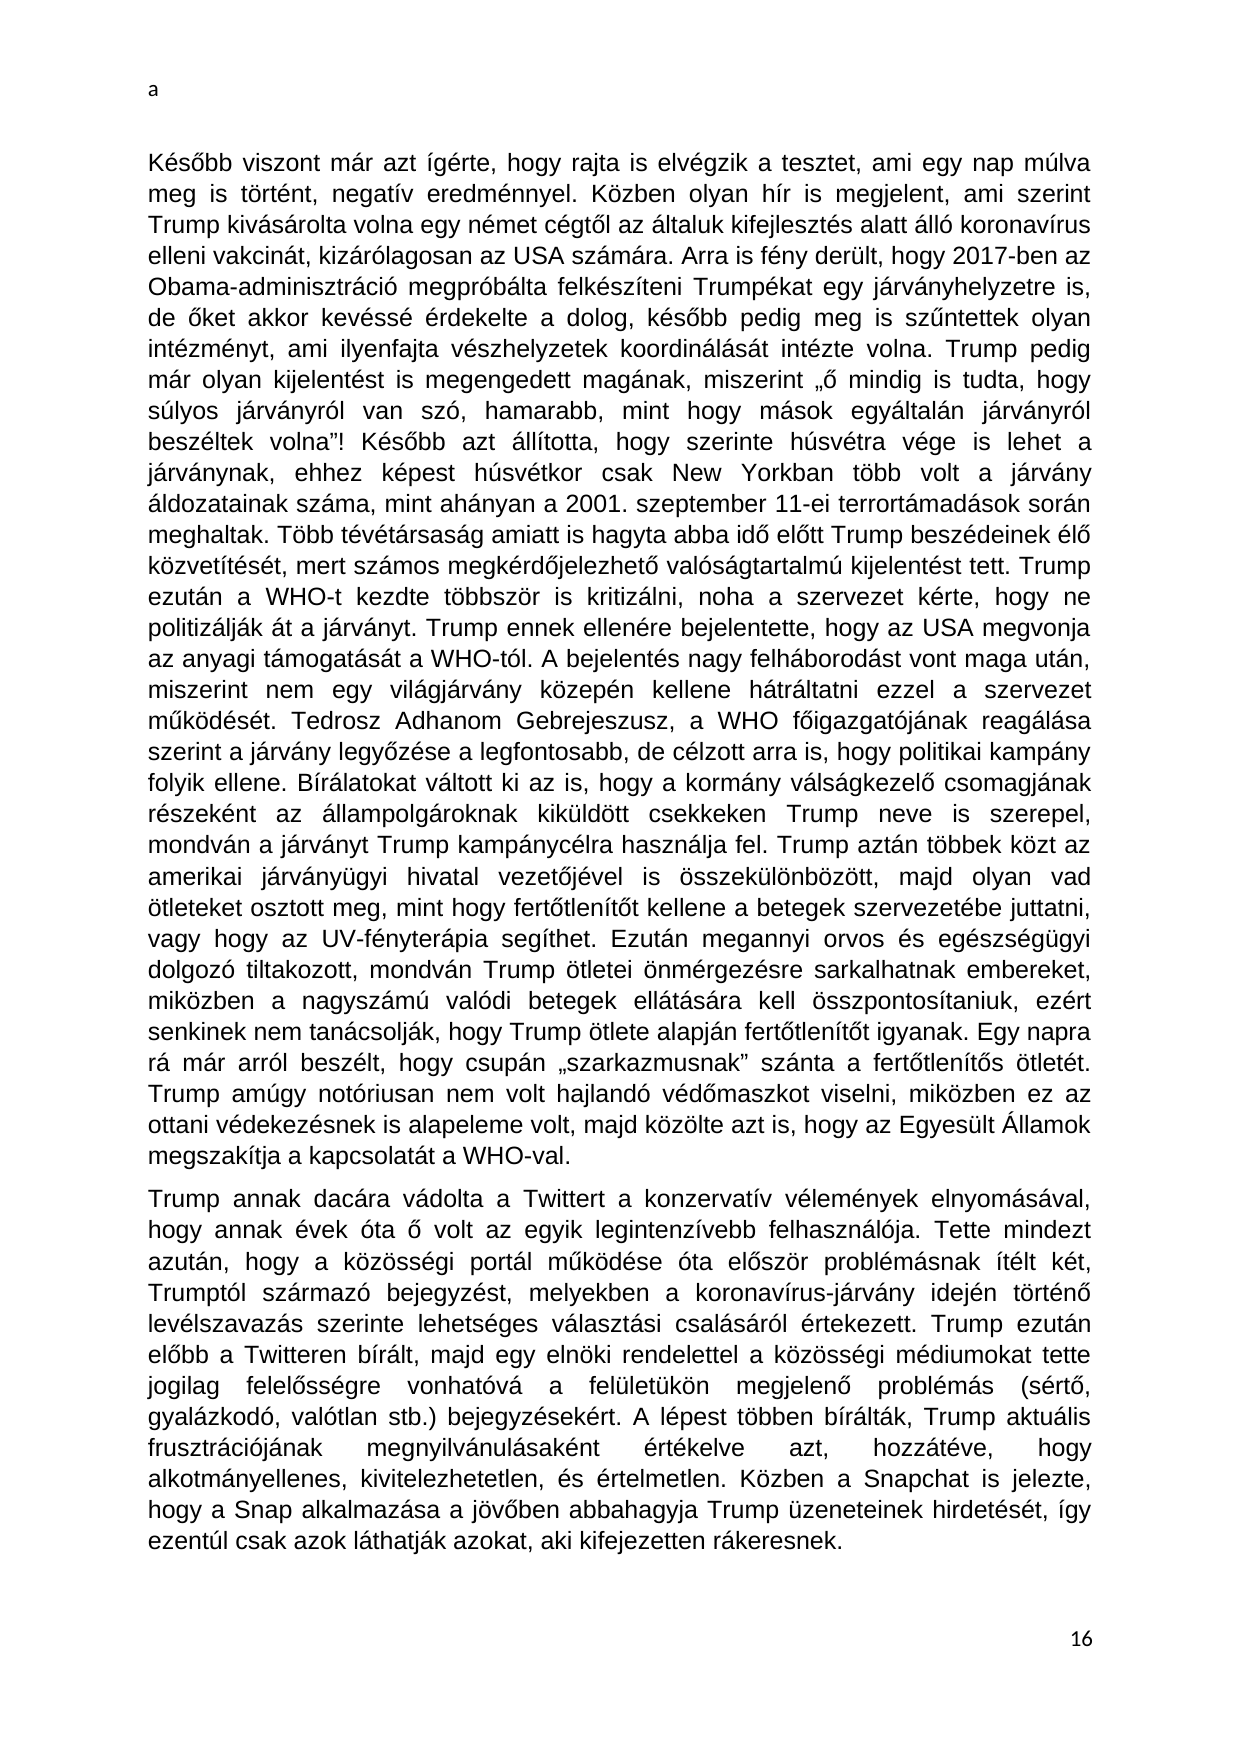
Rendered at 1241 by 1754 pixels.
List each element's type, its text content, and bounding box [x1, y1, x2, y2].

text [148, 148, 1093, 1170]
text Trump annak dacára vádolta a Twittert a konzervatív vélemények elnyomásával, hogy annak évek óta ő volt az egyik legintenzívebb felhasználója. Tette mindezt azután, hogy a közösségi portál működése óta először problémásnak ítélt két, Trumptól származó bejegyzést, melyekben a koronavírus-járvány idején történő levélszavazás szerinte lehetséges választási csalásáról értekezett. Trump ezután előbb a Twitteren bírált, majd egy elnöki rendelettel a közösségi médiumokat tette jogilag felelősségre vonhatóvá a felületükön megjelenő problémás (sértő, gyalázkodó, valótlan stb.) bejegyzésekért. A lépest többen bírálták, Trump aktuális frusztrációjának megnyilvánulásaként értékelve azt, hozzátéve, hogy alkotmányellenes, kivitelezhetetlen, és értelmetlen. Közben a Snapchat is jelezte, hogy a Snap alkalmazása a jövőben abbahagyja Trump üzeneteinek hirdetését, így ezentúl csak azok láthatják azokat, aki kifejezetten rákeresnek. [148, 1184, 1093, 1555]
